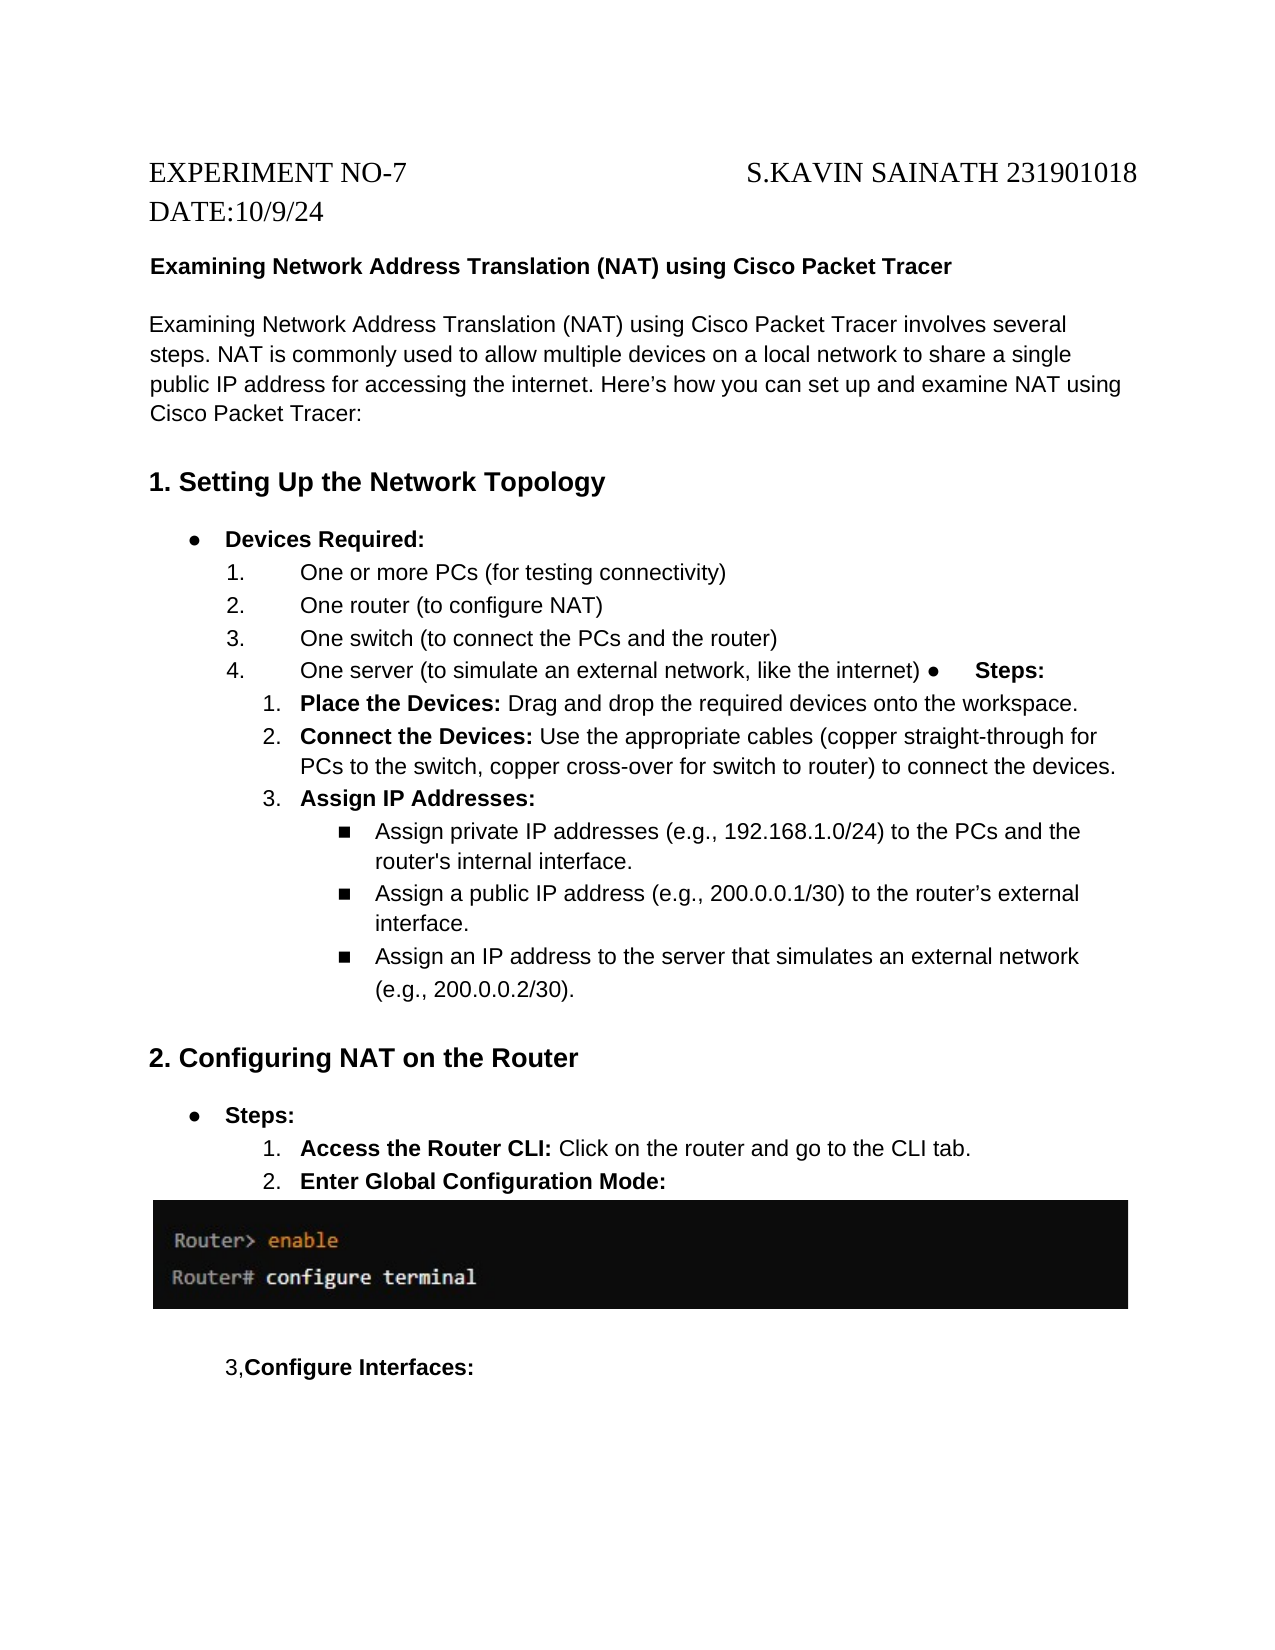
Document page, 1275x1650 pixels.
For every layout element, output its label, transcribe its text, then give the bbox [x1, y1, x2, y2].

subtitle Setting Up the Network Topology [148, 466, 1122, 498]
text ● Devices Required: [150, 526, 1122, 553]
text EXPERIMENT NO-7 S.KAVIN SAINATH 231901018 [148, 155, 1122, 188]
text Examining Network Address Translation (NAT) using Cisco Packet Tracer involves several steps. NAT is commonly used to allow multiple devices on a local network to share a single public IP address for accessing the internet. Here’s how you can set up and examine NAT using Cisco Packet Tracer: [148, 311, 1122, 427]
text Examining Network Address Translation (NAT) using Cisco Packet Tracer [150, 253, 1122, 279]
text ● Steps: [150, 1102, 1122, 1129]
list Access the Router CLI: Click on the router and go to the CLI tab. [262, 1135, 1122, 1161]
text (e.g., 200.0.0.2/30). [375, 976, 1122, 1002]
subtitle Configuring NAT on the Router [148, 1042, 1122, 1074]
text DATE:10/9/24 [148, 194, 1122, 227]
list Place the Devices: Drag and drop the required devices onto the workspace. [262, 690, 1122, 716]
list Enter Global Configuration Mode: [262, 1168, 1122, 1194]
text ■ Assign a public IP address (e.g., 200.0.0.1/30) to the router’s external interface. [337, 880, 1122, 936]
text 3,Configure Interfaces: [225, 1354, 1122, 1381]
list Assign IP Addresses: [262, 785, 1122, 812]
picture [153, 1200, 1129, 1309]
list One server (to simulate an external network, like the internet) ● Steps: [151, 657, 1122, 684]
list One or more PCs (for testing connectivity) [151, 559, 1122, 585]
list One router (to configure NAT) [151, 592, 1122, 618]
text ■ Assign private IP addresses (e.g., 192.168.1.0/24) to the PCs and the router's internal interface. [337, 818, 1122, 874]
list One switch (to connect the PCs and the router) [151, 624, 1122, 651]
text ■ Assign an IP address to the server that simulates an external network [150, 943, 1122, 969]
list Connect the Devices: Use the appropriate cables (copper straight-through for PCs to the switch, copper cross-over for switch to router) to connect the devices. [262, 723, 1122, 779]
